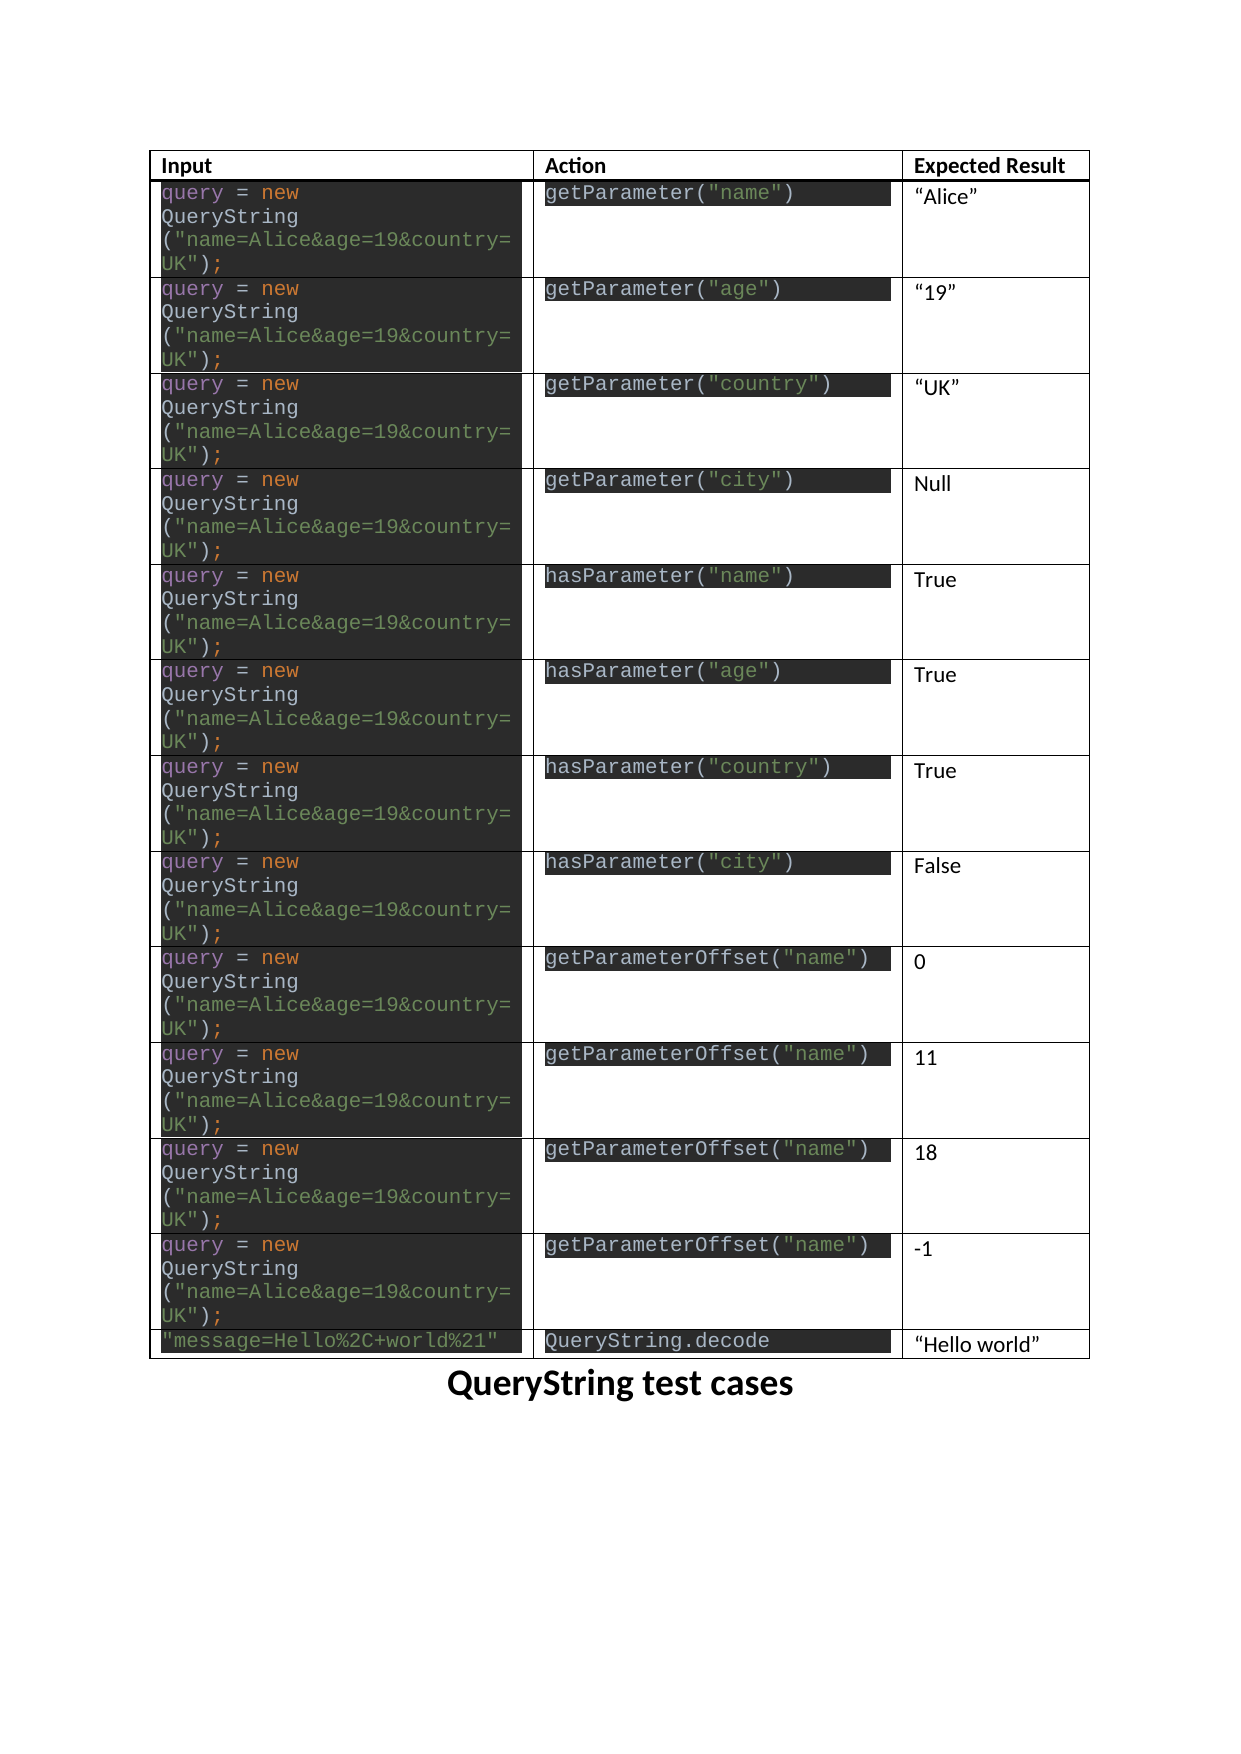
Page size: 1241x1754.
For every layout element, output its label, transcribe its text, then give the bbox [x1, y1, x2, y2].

table_cell getParameter("city") [534, 469, 902, 564]
table_cell getParameterOffset("name") [534, 1139, 902, 1233]
table_cell getParameter("name") [534, 182, 902, 277]
table_cell 0 [903, 947, 1089, 1042]
table_cell getParameterOffset("name") [534, 947, 902, 1042]
table_cell "message=Hello%2C+world%21" [151, 1330, 533, 1358]
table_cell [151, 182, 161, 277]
table_cell True [903, 565, 1089, 659]
table_cell getParameterOffset("name") [534, 1043, 902, 1137]
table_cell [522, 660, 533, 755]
table_cell QueryString.decode [534, 1330, 902, 1358]
table_cell hasParameter("country") [534, 756, 902, 851]
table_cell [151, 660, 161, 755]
table_cell getParameter("age") [534, 278, 902, 372]
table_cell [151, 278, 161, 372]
table_cell hasParameter("age") [534, 660, 902, 755]
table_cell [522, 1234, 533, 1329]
table_cell getParameter("country") [534, 374, 902, 468]
table_cell False [903, 852, 1089, 946]
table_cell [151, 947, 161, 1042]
table_cell “Alice” [903, 182, 1089, 277]
table_header Input [151, 151, 533, 179]
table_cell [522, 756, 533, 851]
table_cell 11 [903, 1043, 1089, 1137]
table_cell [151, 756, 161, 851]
table_header Action [534, 151, 902, 179]
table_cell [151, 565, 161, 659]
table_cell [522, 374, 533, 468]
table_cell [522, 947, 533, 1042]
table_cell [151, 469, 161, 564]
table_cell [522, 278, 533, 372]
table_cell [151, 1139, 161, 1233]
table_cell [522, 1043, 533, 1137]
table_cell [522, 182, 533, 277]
table_cell “Hello world” [903, 1330, 1089, 1358]
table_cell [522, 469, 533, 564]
table_cell 18 [903, 1139, 1089, 1233]
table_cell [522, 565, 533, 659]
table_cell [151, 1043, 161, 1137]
text QueryString test cases [150, 1359, 1090, 1404]
table_cell hasParameter("name") [534, 565, 902, 659]
table_cell Null [903, 469, 1089, 564]
table_cell True [903, 756, 1089, 851]
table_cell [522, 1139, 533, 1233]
table_header Expected Result [903, 151, 1089, 179]
table_cell True [903, 660, 1089, 755]
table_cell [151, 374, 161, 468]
table_cell -1 [903, 1234, 1089, 1329]
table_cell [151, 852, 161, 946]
table_cell “UK” [903, 374, 1089, 468]
table_cell getParameterOffset("name") [534, 1234, 902, 1329]
table_cell “19” [903, 278, 1089, 372]
table_cell hasParameter("city") [534, 852, 902, 946]
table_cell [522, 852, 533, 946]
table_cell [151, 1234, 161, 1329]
